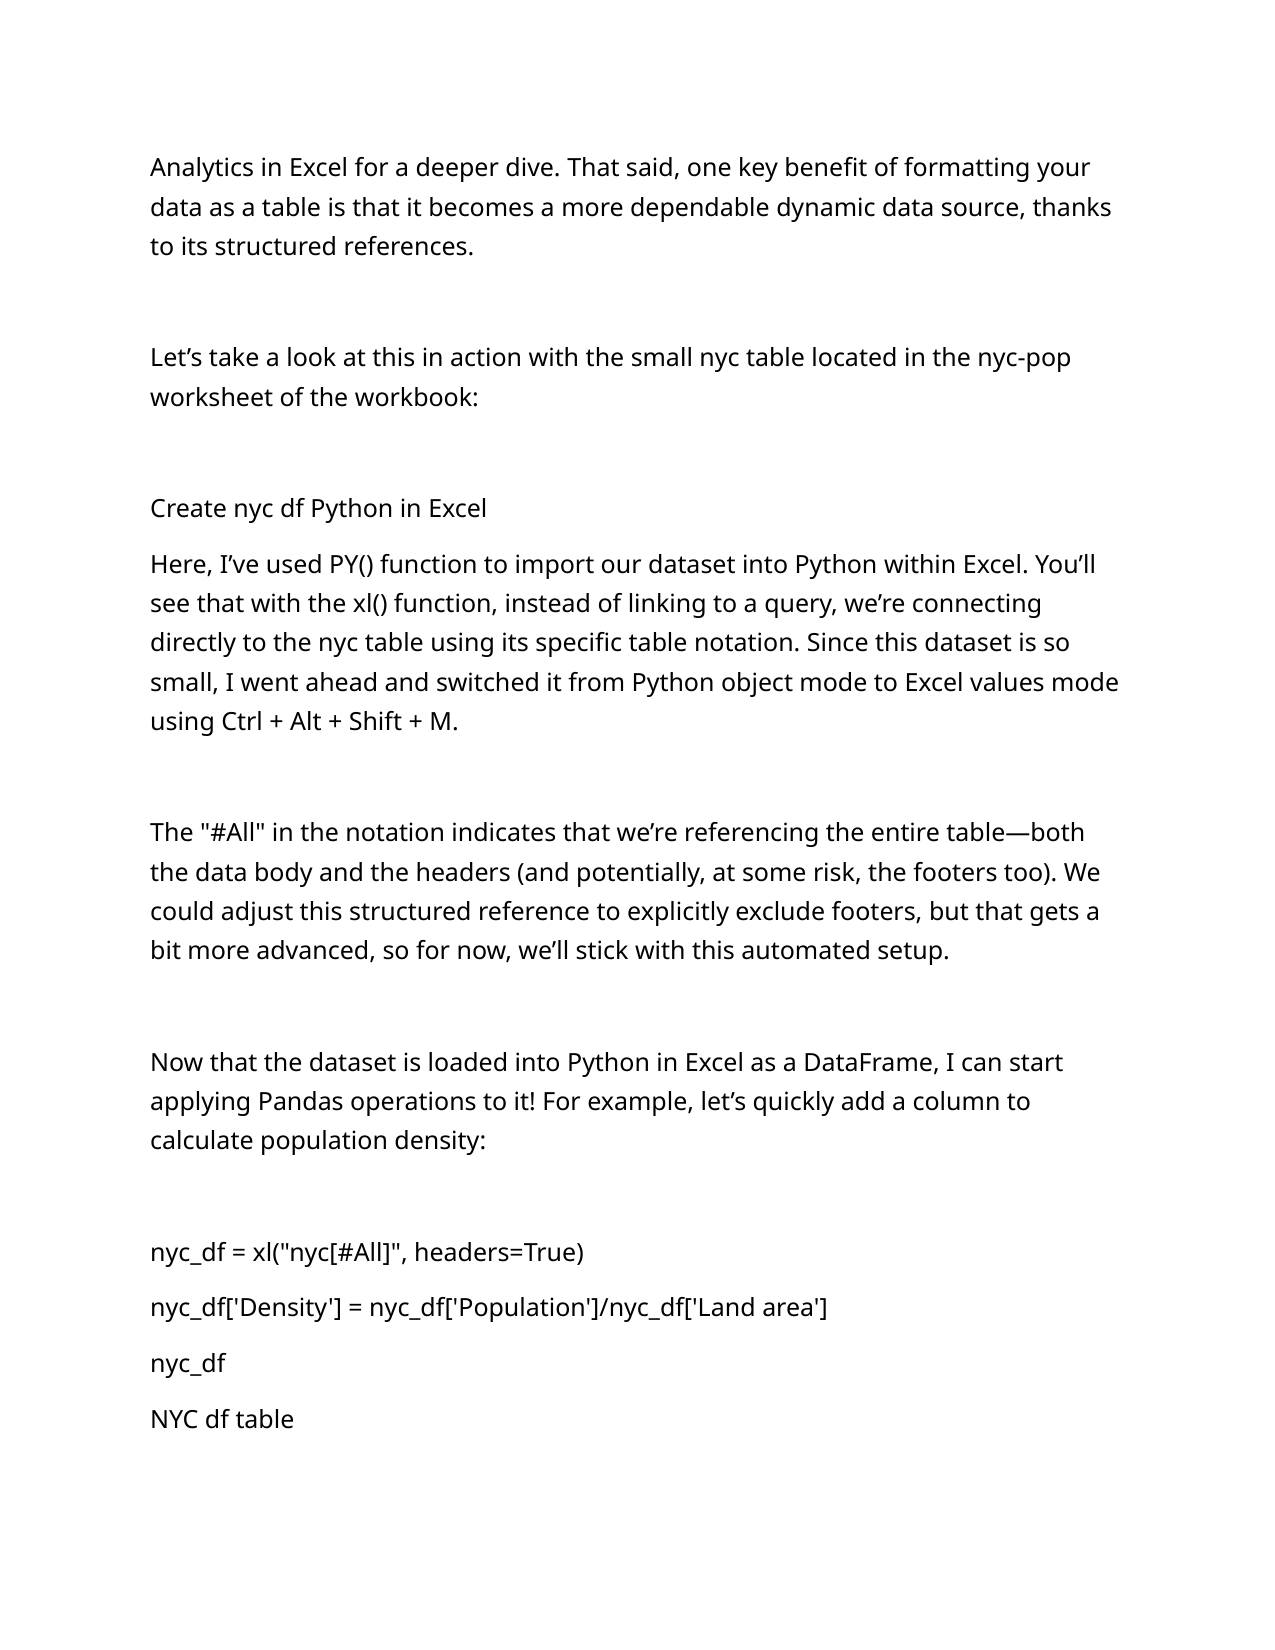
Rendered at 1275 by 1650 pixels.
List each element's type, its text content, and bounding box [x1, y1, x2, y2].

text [150, 150, 1125, 262]
text nyc_df['Density'] = nyc_df['Population']/nyc_df['Land area'] [150, 1290, 1125, 1324]
text The "#All" in the notation indicates that we’re referencing the entire table—both the data body and the headers (and potentially, at some risk, the footers too). We could adjust this structured reference to explicitly exclude footers, but that gets a bit more advanced, so for now, we’ll stick with this automated setup. [150, 815, 1125, 967]
text Create nyc df Python in Excel [150, 491, 1125, 525]
text nyc_df = xl("nyc[#All]", headers=True) [150, 1234, 1125, 1268]
text Here, I’ve used PY() function to import our dataset into Python within Excel. You’ll see that with the xl() function, instead of linking to a query, we’re connecting directly to the nyc table using its specific table notation. Since this dataset is so small, I went ahead and switched it from Python object mode to Excel values mode using Ctrl + Alt + Shift + M. [150, 547, 1125, 737]
text NYC df table [150, 1402, 1125, 1436]
text Let’s take a look at this in action with the small nyc table located in the nyc-pop worksheet of the workbook: [150, 340, 1125, 413]
text nyc_df [150, 1346, 1125, 1380]
text Now that the dataset is loaded into Python in Excel as a DataFrame, I can start applying Pandas operations to it! For example, let’s quickly add a column to calculate population density: [150, 1044, 1125, 1157]
